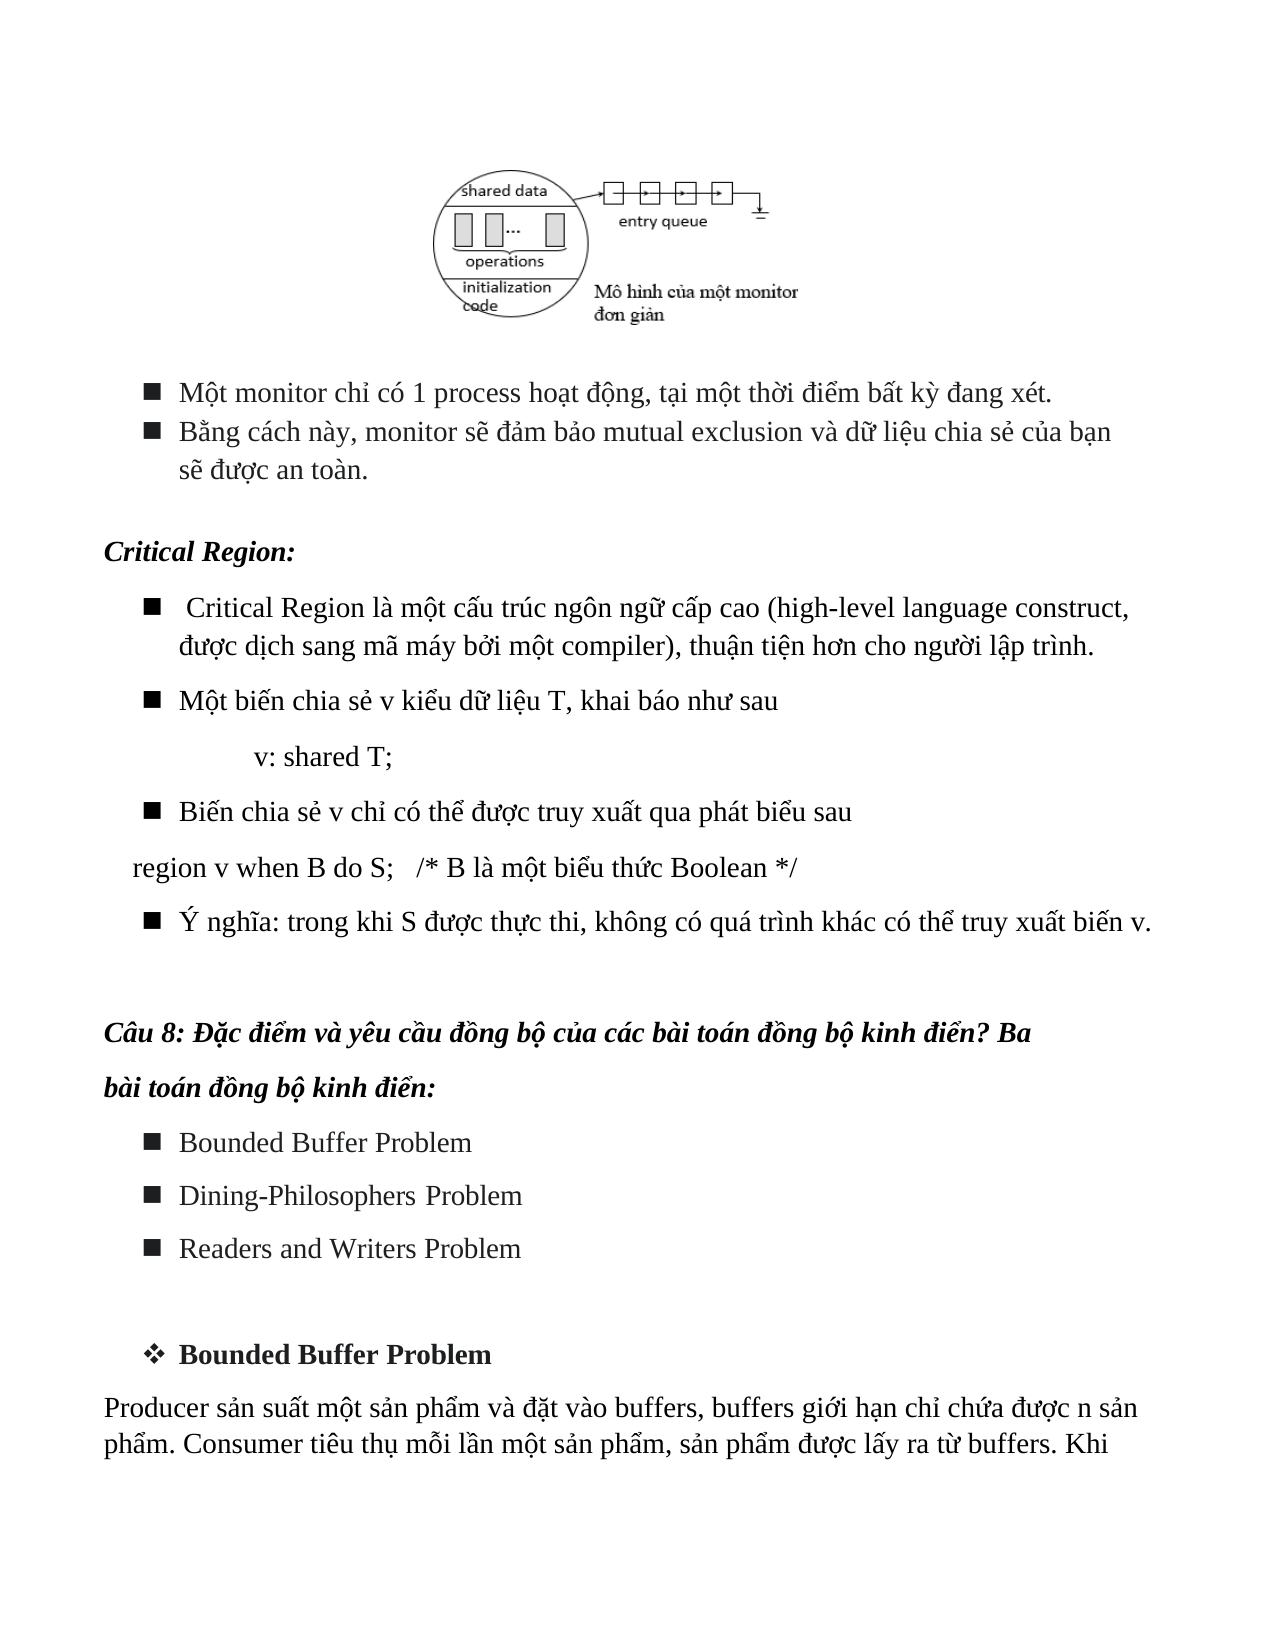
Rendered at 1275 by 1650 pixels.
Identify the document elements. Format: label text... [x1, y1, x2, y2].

list Bounded Buffer Problem [141, 1337, 1212, 1371]
subtitle Critical Region: [103, 534, 1212, 568]
list Bằng cách này, monitor sẽ đảm bảo mutual exclusion và dữ liệu chia sẻ của bạn sẽ được an toàn. [141, 414, 1143, 486]
list Critical Region là một cấu trúc ngôn ngữ cấp cao (high-level language construct, được dịch sang mã máy bởi một compiler), thuận tiện hơn cho người lập trình. [141, 590, 1129, 662]
list Một biến chia sẻ v kiểu dữ liệu T, khai báo như sau v: shared T; [141, 683, 778, 772]
picture [433, 170, 799, 325]
list Một monitor chỉ có 1 process hoạt động, tại một thời điểm bất kỳ đang xét. [141, 375, 1212, 408]
list Biến chia sẻ v chỉ có thể được truy xuất qua phát biểu sau region v when B do S; /* B là một biểu thức Boolean */ [132, 794, 853, 883]
list Readers and Writers Problem [141, 1232, 1212, 1265]
subtitle Câu 8: Đặc điểm và yêu cầu đồng bộ của các bài toán đồng bộ kinh điển? Ba bài toán đồng bộ kinh điển: [103, 1015, 1039, 1104]
text Producer sản suất một sản phẩm và đặt vào buffers, buffers giới hạn chỉ chứa được n sản phẩm. Consumer tiêu thụ mỗi lần một sản phẩm, sản phẩm được lấy ra từ buffers. Khi [103, 1390, 1166, 1460]
list Dining-Philosophers Problem [141, 1178, 1212, 1212]
list Ý nghĩa: trong khi S được thực thi, không có quá trình khác có thể truy xuất biến v. [141, 905, 1212, 938]
list Bounded Buffer Problem [141, 1126, 1212, 1159]
